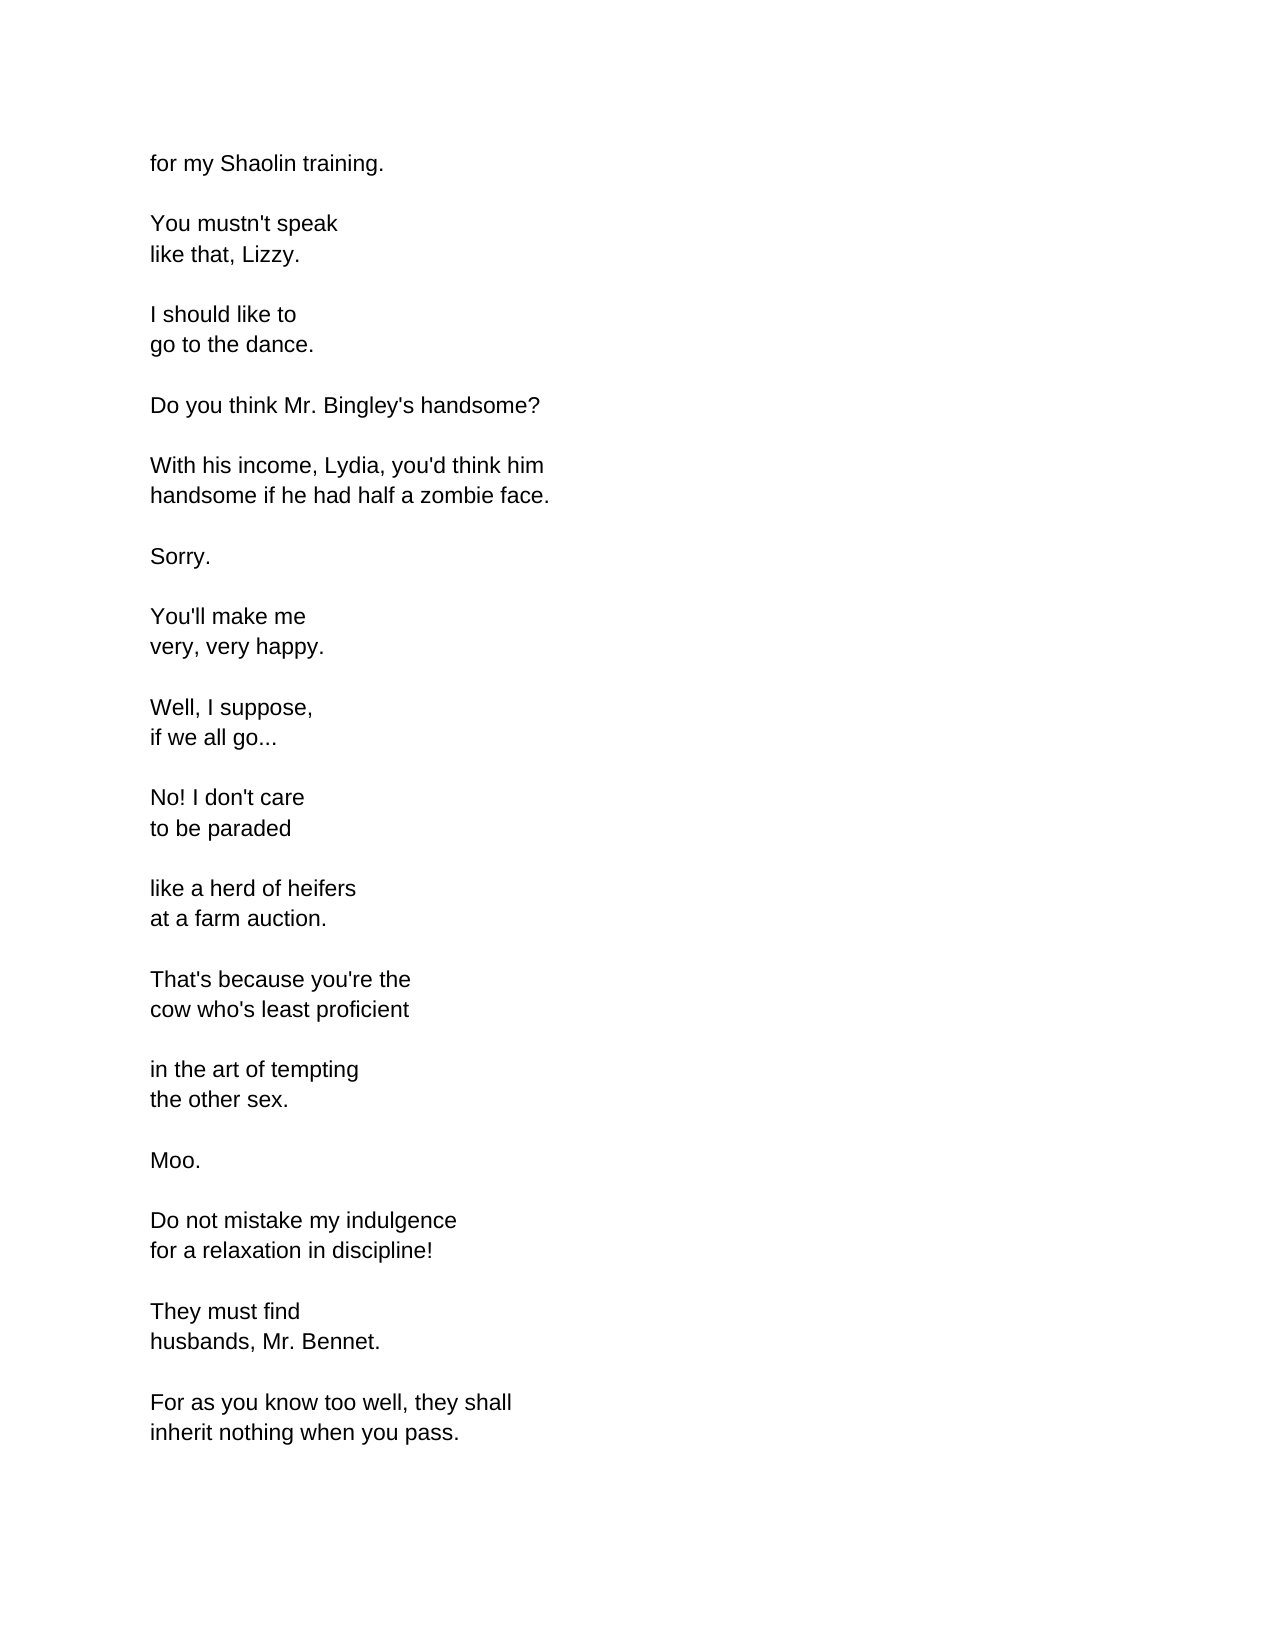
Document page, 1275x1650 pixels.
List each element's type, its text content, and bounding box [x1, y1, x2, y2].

text Well, I suppose, [150, 694, 1125, 720]
text like a herd of heifers [150, 875, 1125, 901]
text to be paraded [150, 814, 1125, 841]
text You mustn't speak [150, 210, 1125, 237]
text No! I don't care [150, 784, 1125, 811]
text go to the dance. [150, 331, 1125, 358]
text That's because you're the [150, 966, 1125, 992]
text I should like to [150, 301, 1125, 327]
text inherit nothing when you pass. [150, 1419, 1125, 1445]
text You'll make me [150, 603, 1125, 629]
text For as you know too well, they shall [150, 1388, 1125, 1415]
text Do not mistake my indulgence [150, 1207, 1125, 1234]
text handsome if he had half a zombie face. [150, 482, 1125, 509]
text if we all go... [150, 724, 1125, 750]
text in the art of tempting [150, 1056, 1125, 1083]
text Moo. [150, 1147, 1125, 1173]
text for my Shaolin training. [150, 150, 1125, 176]
text They must find [150, 1298, 1125, 1324]
text for a relaxation in discipline! [150, 1237, 1125, 1264]
text cow who's least proficient [150, 996, 1125, 1022]
text very, very happy. [150, 633, 1125, 660]
text Sorry. [150, 543, 1125, 569]
text Do you think Mr. Bingley's handsome? [150, 392, 1125, 418]
text husbands, Mr. Bennet. [150, 1328, 1125, 1354]
text like that, Lizzy. [150, 241, 1125, 267]
text With his income, Lydia, you'd think him [150, 452, 1125, 478]
text at a farm auction. [150, 905, 1125, 932]
text the other sex. [150, 1086, 1125, 1113]
